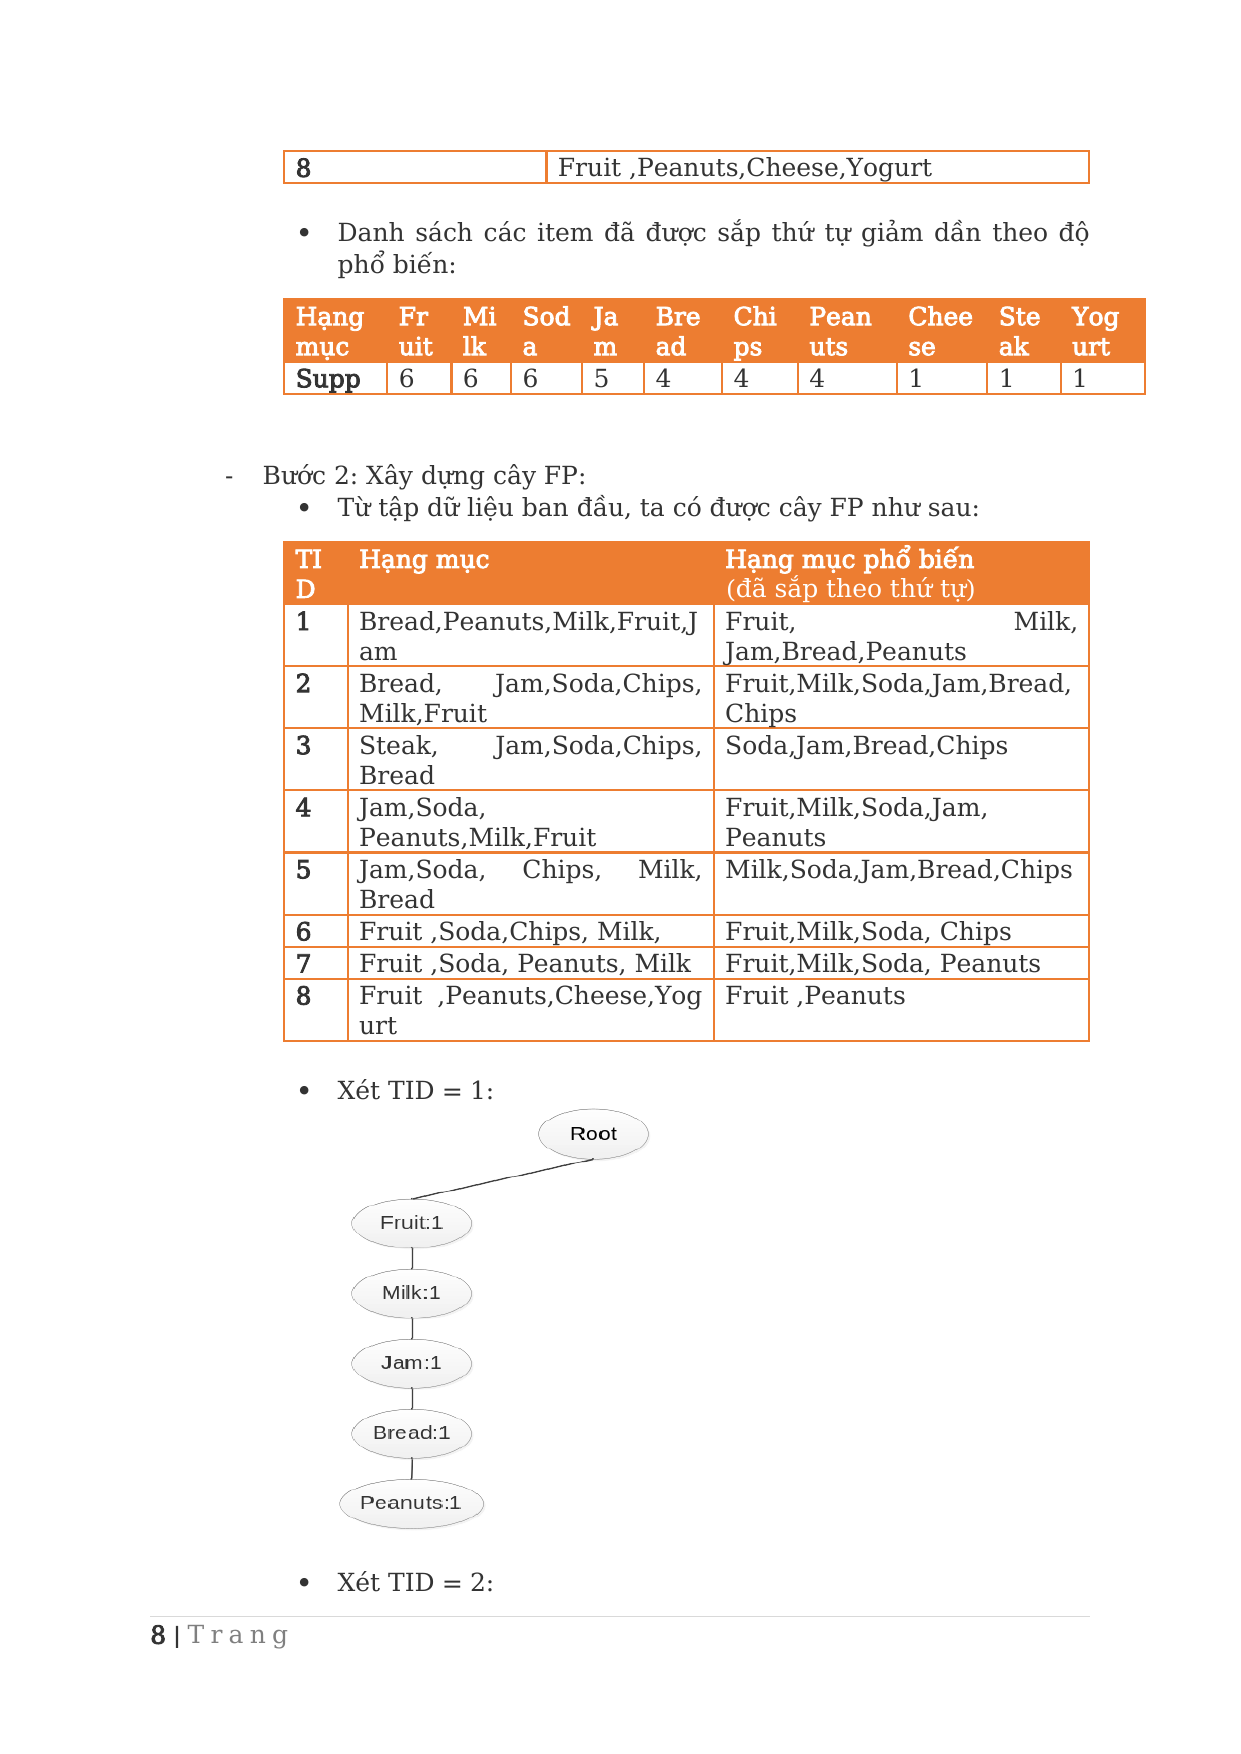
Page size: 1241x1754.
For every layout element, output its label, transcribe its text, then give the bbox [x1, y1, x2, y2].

table_cell Soda,Jam,Bread,Chips [715, 729, 1088, 789]
table_cell Fruit,Milk,Soda, Chips [715, 916, 1088, 946]
table_header Hạng mục [285, 300, 387, 360]
table_header Bread [644, 300, 722, 360]
table_cell 6 [285, 916, 347, 946]
table_header Hạng mục phổ biến (đã sắp theo thứ tự) [715, 543, 1088, 603]
table_cell 2 [285, 667, 347, 727]
table_cell 1 [898, 363, 986, 392]
table_cell 5 [285, 854, 347, 913]
table_cell Fruit,Milk,Soda, Peanuts [715, 948, 1088, 978]
table_cell 1 [285, 605, 347, 665]
table_cell 5 [583, 363, 643, 392]
table_cell 4 [799, 363, 896, 392]
table_cell Fruit ,Soda,Chips, Milk, [349, 916, 713, 946]
table_cell 1 [1062, 363, 1144, 392]
table_cell 8 [285, 980, 347, 1040]
table_cell Fruit ,Peanuts,Cheese,Yogurt [548, 152, 1088, 182]
table_header Chips [722, 300, 798, 360]
table_cell 4 [723, 363, 797, 392]
list Danh sách các item đã được sắp thứ tự giảm dần theo độ phổ biến: [300, 217, 1090, 279]
list Từ tập dữ liệu ban đầu, ta có được cây FP như sau: [300, 492, 1090, 522]
table_cell 6 [512, 363, 581, 392]
table_header Cheese [897, 300, 987, 360]
table_cell 7 [285, 948, 347, 978]
table_cell Fruit ,Peanuts,Cheese,Yogurt [349, 980, 713, 1040]
table_cell Bread, Jam,Soda,Chips, Milk,Fruit [349, 667, 713, 727]
table_cell Bread,Peanuts,Milk,Fruit,Jam [349, 605, 713, 665]
table_cell Fruit, Milk, Jam,Bread,Peanuts [715, 605, 1088, 665]
table_header Peanuts [798, 300, 897, 360]
table_cell Jam,Soda, Chips, Milk, Bread [349, 854, 713, 913]
table_cell 1 [988, 363, 1060, 392]
table_cell 4 [285, 791, 347, 851]
table_header Fruit [387, 300, 451, 360]
table_header Milk [451, 300, 511, 360]
list Xét TID = 1: [300, 1074, 1090, 1104]
table_cell Fruit ,Peanuts [715, 980, 1088, 1040]
table_header Steak [987, 300, 1061, 360]
table_cell 4 [645, 363, 721, 392]
table_cell 3 [285, 729, 347, 789]
table_header TID [285, 543, 347, 603]
table_header Jam [582, 300, 644, 360]
list Bước 2: Xây dựng cây FP: [225, 459, 1090, 489]
list Xét TID = 2: [300, 1566, 1090, 1597]
table_cell Jam,Soda, Peanuts,Milk,Fruit [349, 791, 713, 851]
table_header Hạng mục [349, 543, 713, 603]
table_cell 6 [388, 363, 450, 392]
table_cell Milk,Soda,Jam,Bread,Chips [715, 854, 1088, 913]
table_cell Fruit ,Soda, Peanuts, Milk [349, 948, 713, 978]
table_cell 8 [285, 152, 545, 182]
table_cell Steak, Jam,Soda,Chips, Bread [349, 729, 713, 789]
table_header Soda [511, 300, 582, 360]
table_cell Fruit,Milk,Soda,Jam, Peanuts [715, 791, 1088, 851]
table_cell 6 [453, 363, 510, 392]
table_cell Supp [285, 363, 386, 392]
table_cell Fruit,Milk,Soda,Jam,Bread,Chips [715, 667, 1088, 727]
table_header Yogurt [1061, 300, 1144, 360]
